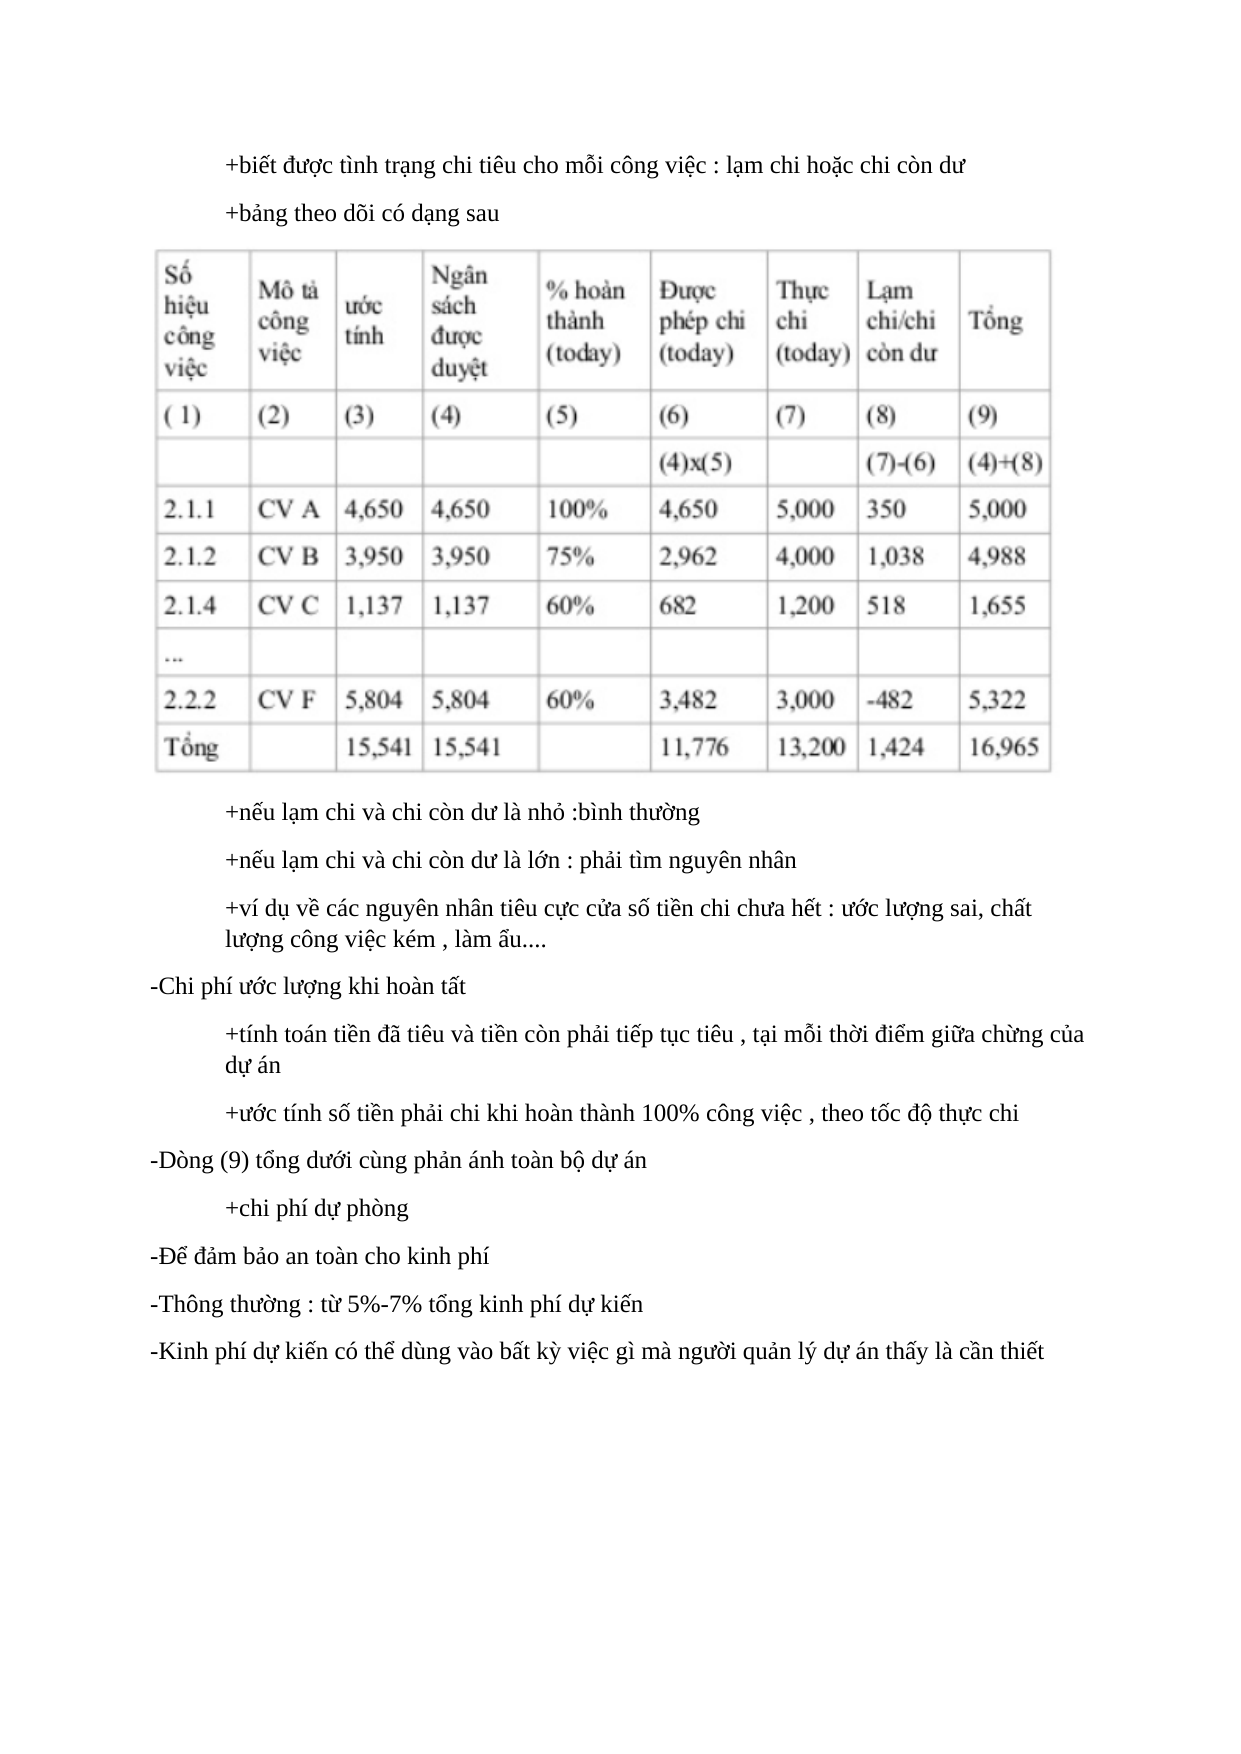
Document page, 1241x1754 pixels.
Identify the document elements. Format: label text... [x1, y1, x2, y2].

text +tính toán tiền đã tiêu và tiền còn phải tiếp tục tiêu , tại mỗi thời điểm giữa chừng của dự án [225, 1019, 1090, 1079]
text +biết được tình trạng chi tiêu cho mỗi công việc : lạm chi hoặc chi còn dư [150, 150, 1090, 179]
text -Thông thường : từ 5%-7% tổng kinh phí dự kiến [150, 1289, 1090, 1317]
text -Dòng (9) tổng dưới cùng phản ánh toàn bộ dự án [150, 1146, 1090, 1174]
text +nếu lạm chi và chi còn dư là nhỏ :bình thường [150, 797, 1090, 826]
text +chi phí dự phòng [150, 1193, 1090, 1222]
text +nếu lạm chi và chi còn dư là lớn : phải tìm nguyên nhân [150, 845, 1090, 874]
text -Chi phí ước lượng khi hoàn tất [150, 971, 1090, 1000]
text +ví dụ về các nguyên nhân tiêu cực cửa số tiền chi chưa hết : ước lượng sai, chất lượng công việc kém , làm ẩu.... [225, 893, 1090, 952]
text -Để đảm bảo an toàn cho kinh phí [150, 1241, 1090, 1270]
text -Kinh phí dự kiến có thể dùng vào bất kỳ việc gì mà người quản lý dự án thấy là cần thiết [150, 1336, 1090, 1365]
text +ước tính số tiền phải chi khi hoàn thành 100% công việc , theo tốc độ thực chi [150, 1098, 1090, 1127]
text +bảng theo dõi có dạng sau [150, 198, 1090, 226]
picture [150, 245, 1061, 779]
